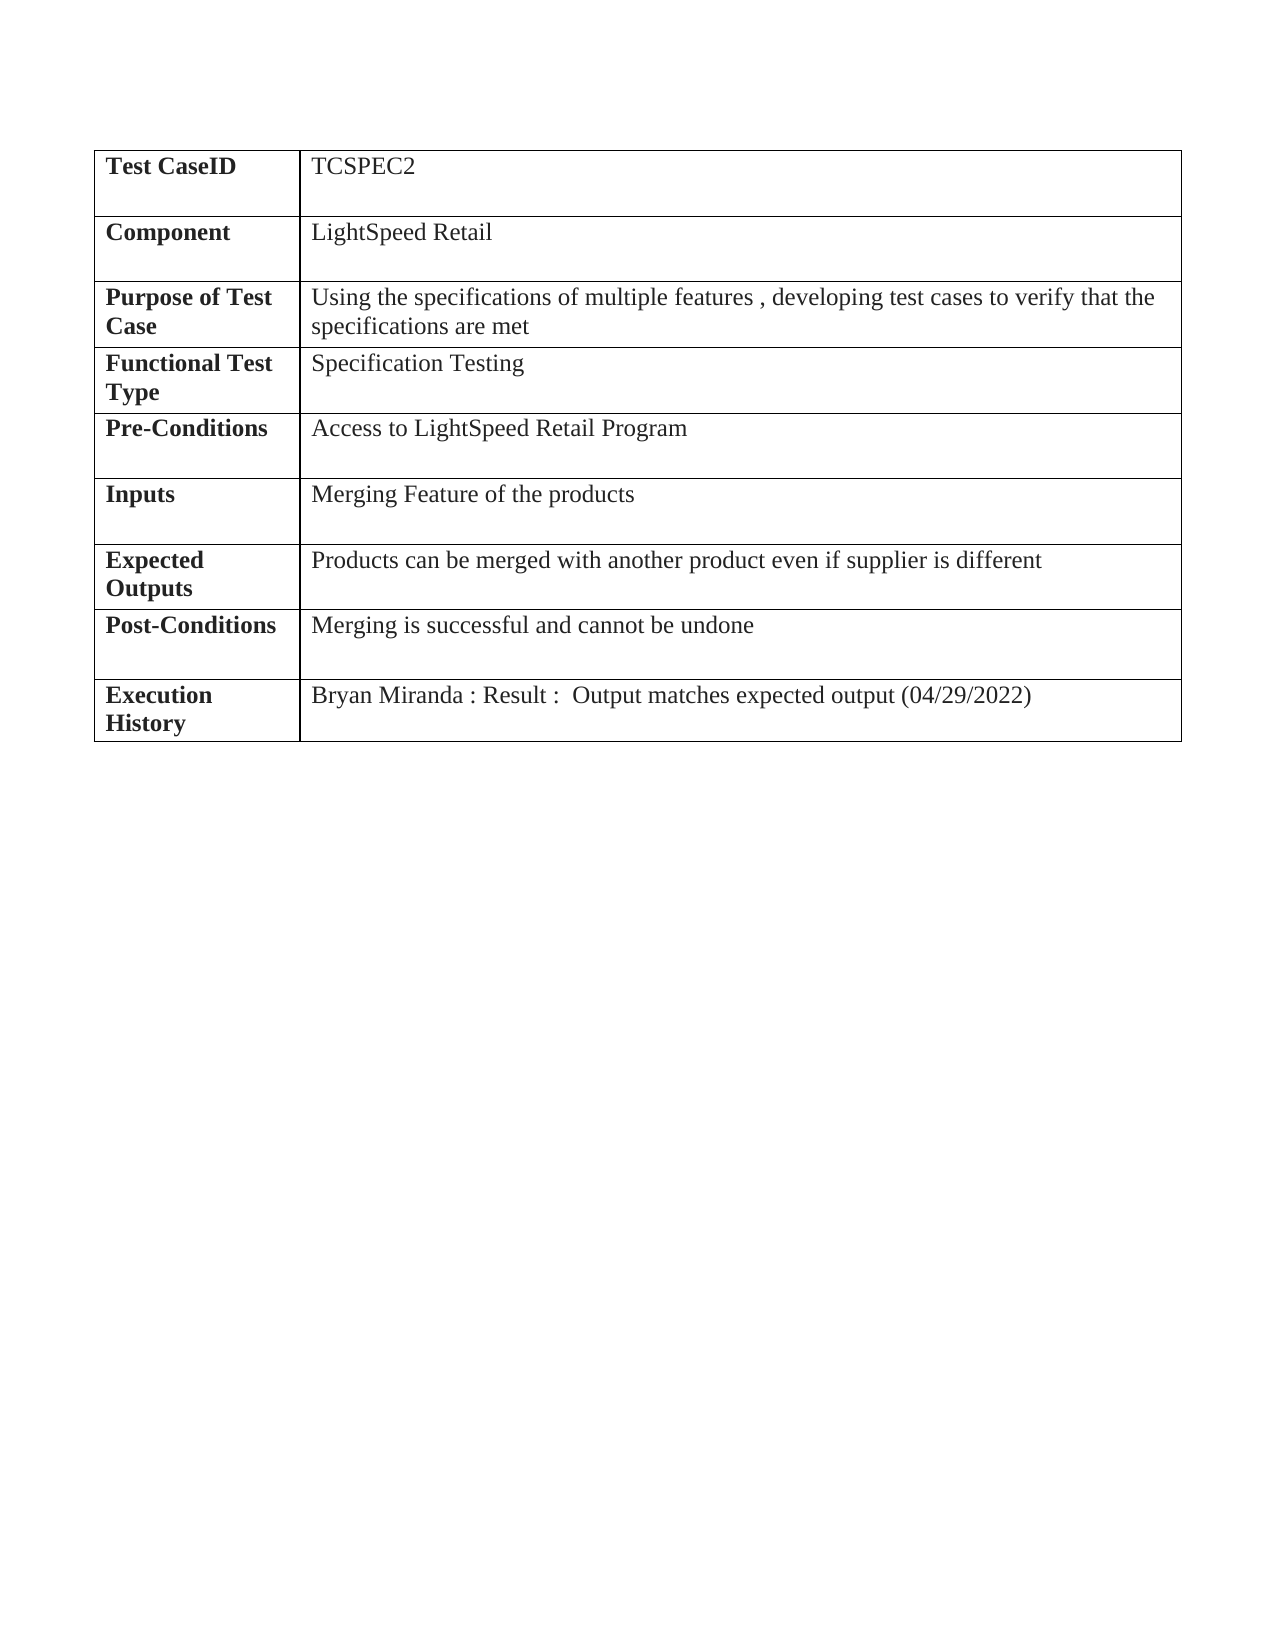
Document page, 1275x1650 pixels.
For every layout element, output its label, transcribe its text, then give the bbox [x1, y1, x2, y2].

table_cell Access to LightSpeed Retail Program [301, 414, 1181, 478]
table_cell Inputs [95, 479, 299, 544]
table_cell Specification Testing [301, 348, 1181, 412]
table_cell LightSpeed Retail [301, 217, 1181, 281]
table_cell Post-Conditions [95, 610, 299, 679]
table_cell Bryan Miranda : Result : Output matches expected output (04/29/2022) [301, 680, 1181, 741]
table_cell Using the specifications of multiple features , developing test cases to verify that the specifications are met [301, 282, 1181, 347]
table_cell Execution History [95, 680, 299, 741]
table_header TCSPEC2 [301, 151, 1181, 216]
table_cell Pre-Conditions [95, 414, 299, 478]
table_header Test CaseID [95, 151, 299, 216]
table_cell Functional Test Type [95, 348, 299, 412]
table_cell Merging is successful and cannot be undone [301, 610, 1181, 679]
table_cell Purpose of Test Case [95, 282, 299, 347]
table_cell Component [95, 217, 299, 281]
table_cell Merging Feature of the products [301, 479, 1181, 544]
table_cell Products can be merged with another product even if supplier is different [301, 545, 1181, 609]
table_cell Expected Outputs [95, 545, 299, 609]
